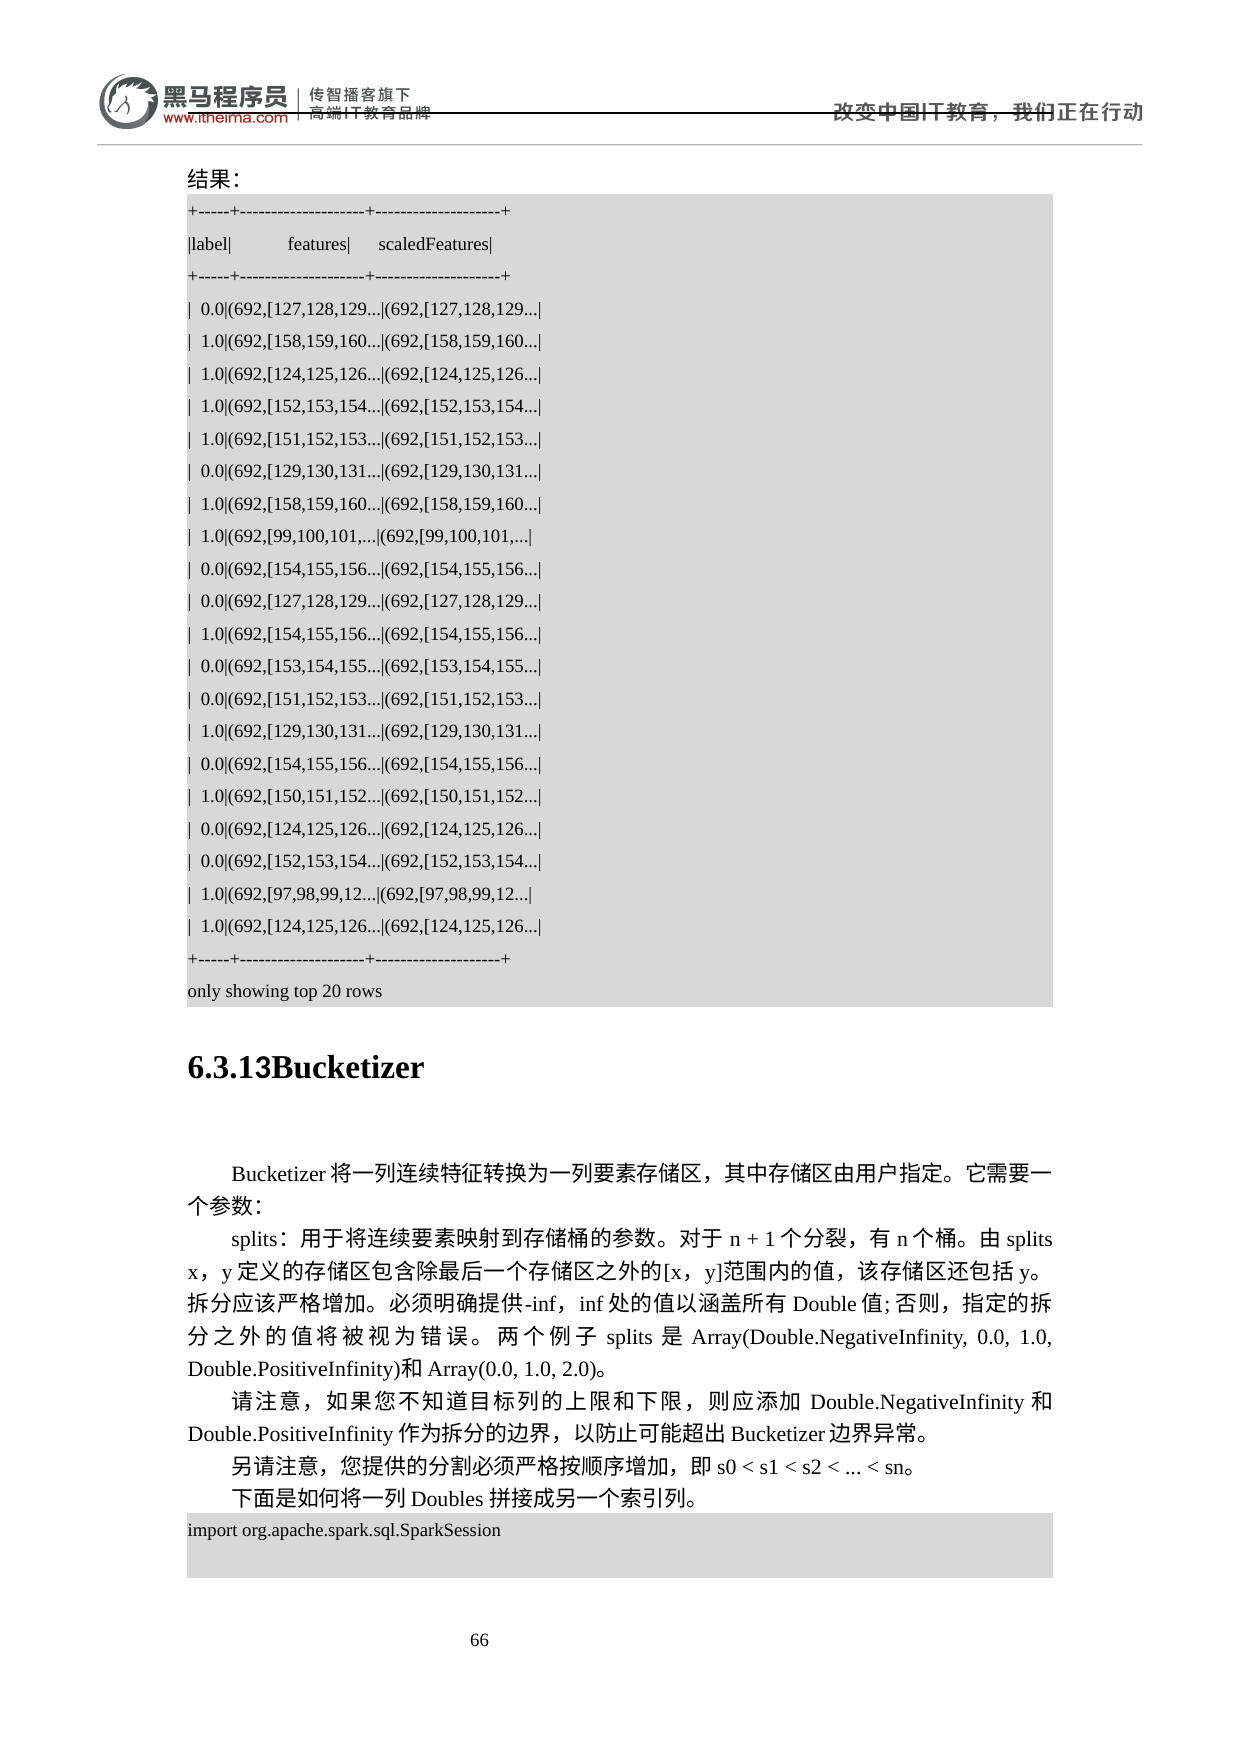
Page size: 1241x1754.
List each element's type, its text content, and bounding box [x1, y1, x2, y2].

text | 1.0|(692,[158,159,160...|(692,[158,159,160...| [187, 487, 1053, 519]
text | 1.0|(692,[129,130,131...|(692,[129,130,131...| [187, 714, 1053, 747]
text | 0.0|(692,[153,154,155...|(692,[153,154,155...| [187, 649, 1053, 682]
text only showing top 20 rows [187, 974, 1053, 1007]
text | 1.0|(692,[150,151,152...|(692,[150,151,152...| [187, 779, 1053, 812]
text 另请注意，您提供的分割必须严格按顺序增加，即s0 < s1 < s2 < ... < sn。 [187, 1448, 1053, 1481]
text 下面是如何将一列Doubles 拼接成另一个索引列。 [187, 1481, 1053, 1513]
text Bucketizer将一列连续特征转换为一列要素存储区，其中存储区由用户指定。它需要一个参数： [187, 1156, 1053, 1221]
text | 0.0|(692,[152,153,154...|(692,[152,153,154...| [187, 844, 1053, 877]
subtitle 6.3.13Bucketizer [187, 1034, 1053, 1099]
text | 0.0|(692,[129,130,131...|(692,[129,130,131...| [187, 454, 1053, 487]
text +-----+--------------------+--------------------+ [187, 259, 1053, 292]
text | 0.0|(692,[154,155,156...|(692,[154,155,156...| [187, 747, 1053, 779]
text splits：用于将连续要素映射到存储桶的参数。对于n + 1个分裂，有n个桶。由splits x，y定义的存储区包含除最后一个存储区之外的[x，y]范围内的值，该存储区还包括y。拆分应该严格增加。必须明确提供-inf，inf处的值以涵盖所有Double值; 否则，指定的拆分之外的值将被视为错误。两个例子splits是Array(Double.NegativeInfinity, 0.0, 1.0, Double.PositiveInfinity)和Array(0.0, 1.0, 2.0)。 [187, 1221, 1053, 1383]
text | 0.0|(692,[151,152,153...|(692,[151,152,153...| [187, 682, 1053, 714]
text +-----+--------------------+--------------------+ [187, 942, 1053, 974]
text 请注意，如果您不知道目标列的上限和下限，则应添加Double.NegativeInfinity和Double.PositiveInfinity作为拆分的边界，以防止可能超出Bucketizer边界异常。 [187, 1383, 1053, 1448]
text | 1.0|(692,[154,155,156...|(692,[154,155,156...| [187, 617, 1053, 649]
text | 1.0|(692,[99,100,101,...|(692,[99,100,101,...| [187, 519, 1053, 552]
text | 1.0|(692,[158,159,160...|(692,[158,159,160...| [187, 324, 1053, 357]
text 结果： [187, 162, 1053, 194]
text | 0.0|(692,[127,128,129...|(692,[127,128,129...| [187, 292, 1053, 324]
text | 1.0|(692,[124,125,126...|(692,[124,125,126...| [187, 909, 1053, 942]
text import org.apache.spark.sql.SparkSession [187, 1513, 1053, 1546]
text | 0.0|(692,[154,155,156...|(692,[154,155,156...| [187, 552, 1053, 584]
text | 0.0|(692,[124,125,126...|(692,[124,125,126...| [187, 812, 1053, 844]
text | 0.0|(692,[127,128,129...|(692,[127,128,129...| [187, 584, 1053, 617]
text | 1.0|(692,[97,98,99,12...|(692,[97,98,99,12...| [187, 877, 1053, 909]
text | 1.0|(692,[152,153,154...|(692,[152,153,154...| [187, 389, 1053, 422]
picture [0, 3, 1241, 153]
text +-----+--------------------+--------------------+ [187, 194, 1053, 227]
text | 1.0|(692,[124,125,126...|(692,[124,125,126...| [187, 357, 1053, 389]
text |label| features| scaledFeatures| [187, 227, 1053, 259]
text | 1.0|(692,[151,152,153...|(692,[151,152,153...| [187, 422, 1053, 454]
